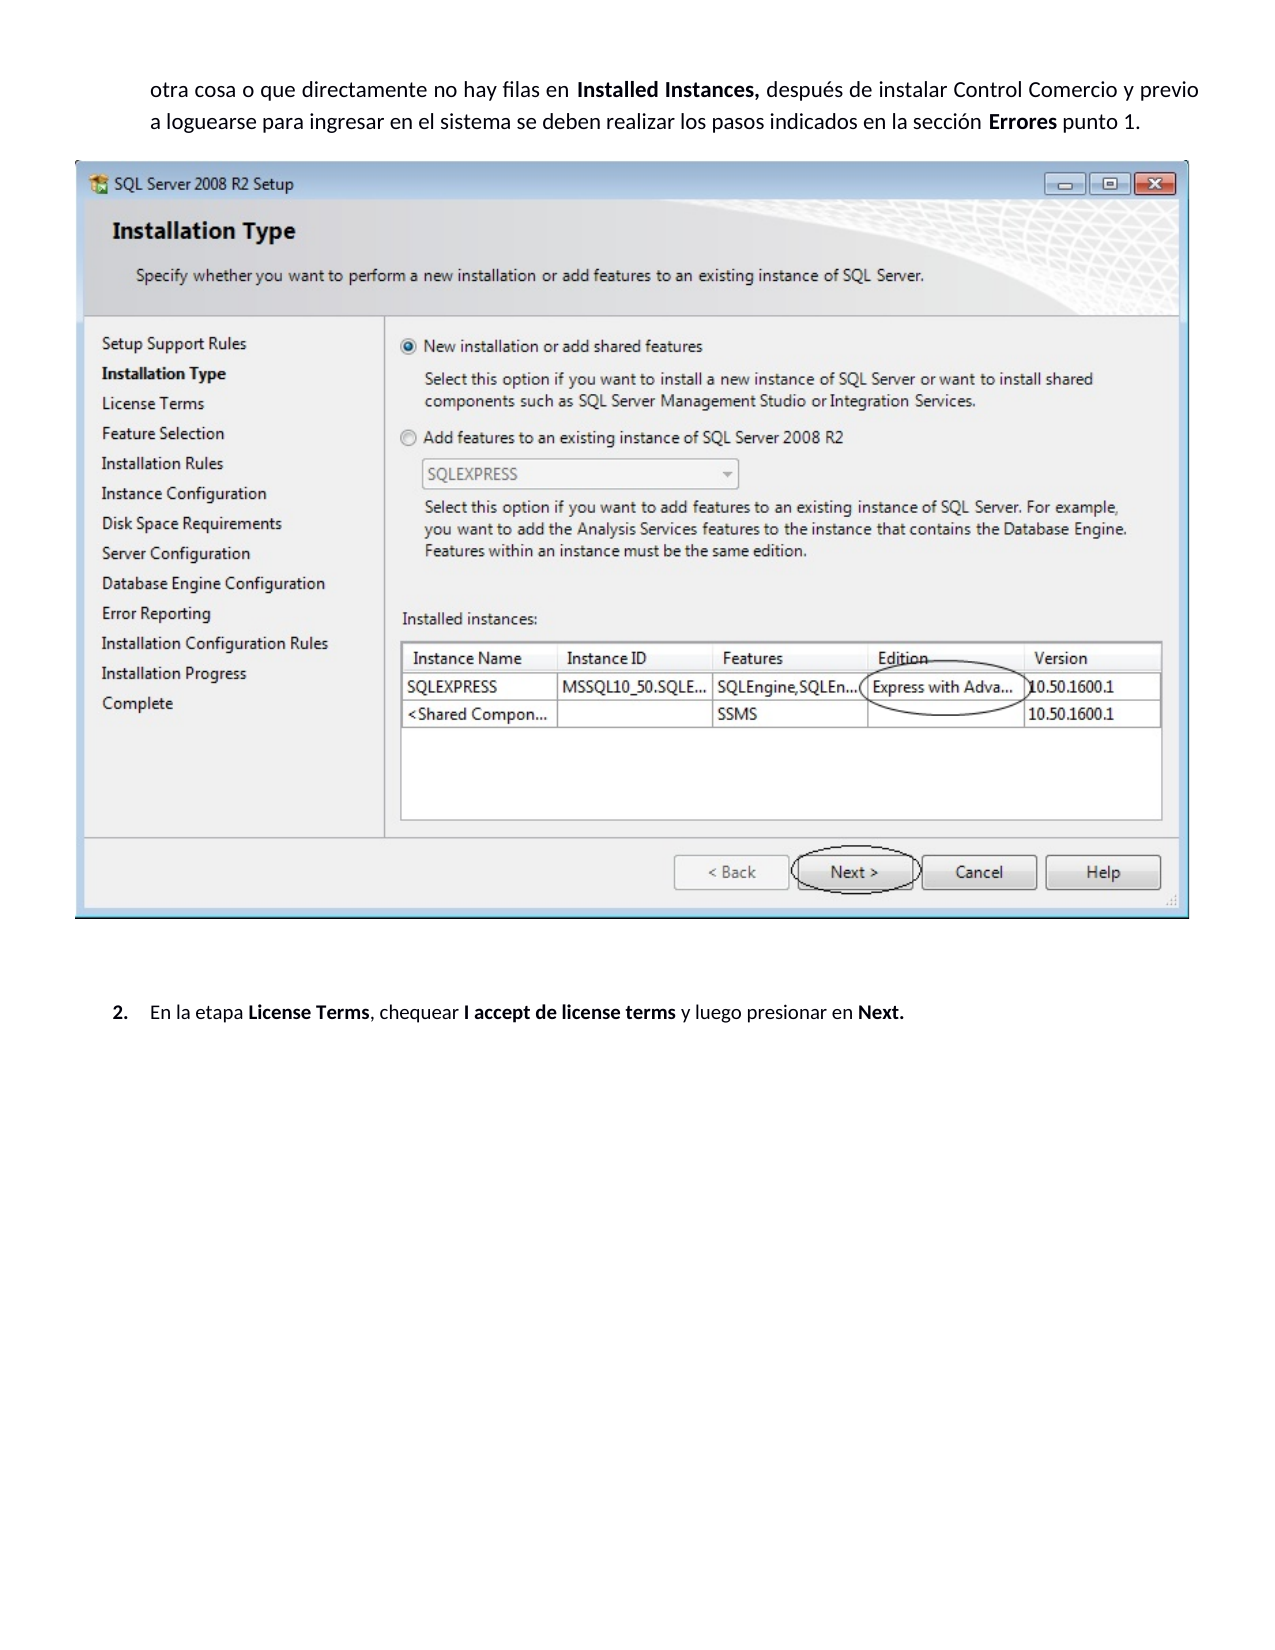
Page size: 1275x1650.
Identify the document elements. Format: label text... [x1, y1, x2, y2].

list En la etapa License Terms, chequear I accept de license terms y luego presionar en Next. [112, 999, 1200, 1024]
picture [75, 160, 1190, 919]
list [112, 75, 1200, 135]
